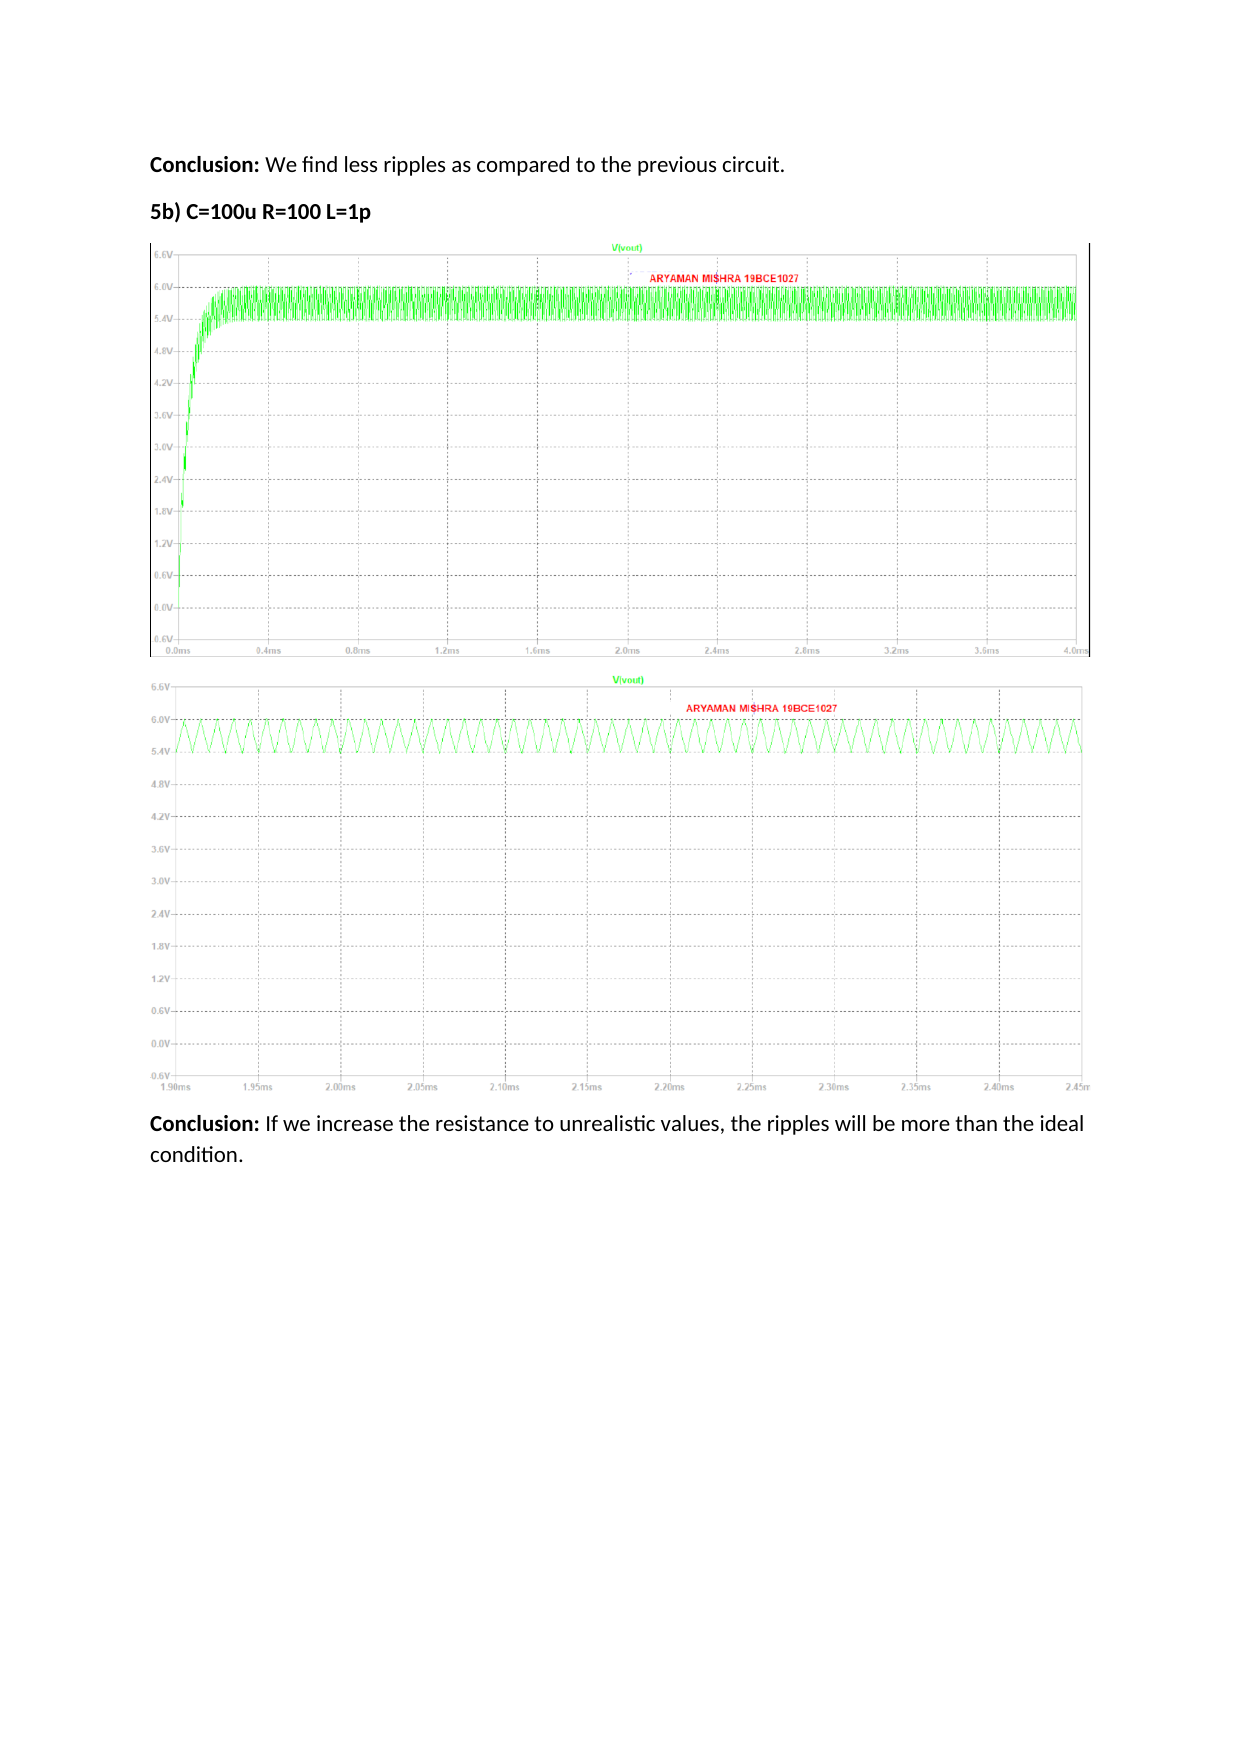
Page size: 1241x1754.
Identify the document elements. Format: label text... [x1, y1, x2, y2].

picture [150, 675, 1091, 1091]
text 5b) C=100u R=100 L=1p [150, 197, 1090, 225]
picture [150, 243, 1091, 657]
text Conclusion: If we increase the resistance to unrealistic values, the ripples will be more than the ideal condition. [150, 1109, 1090, 1168]
text Conclusion: We find less ripples as compared to the previous circuit. [150, 150, 1090, 178]
